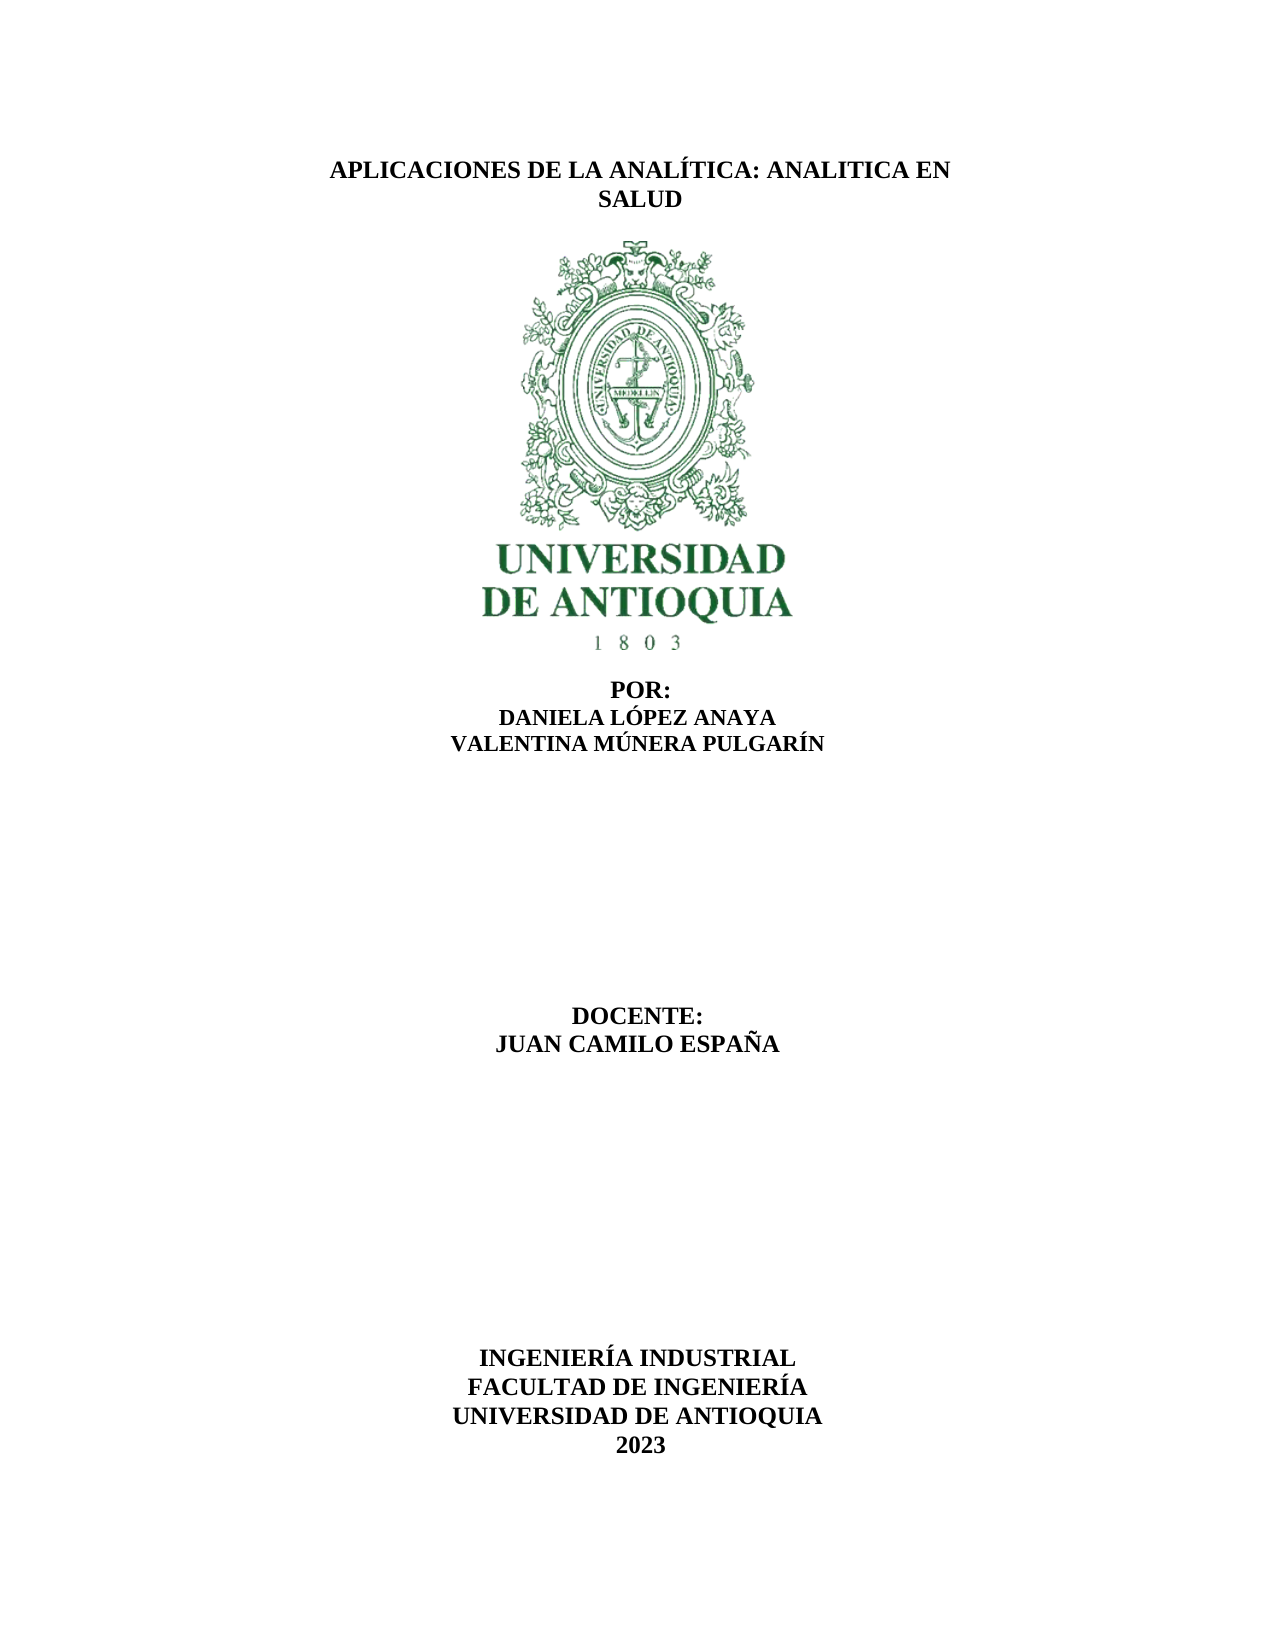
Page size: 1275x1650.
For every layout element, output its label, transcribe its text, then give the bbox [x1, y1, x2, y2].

text INGENIERÍA INDUSTRIAL [177, 1343, 1098, 1372]
text FACULTAD DE INGENIERÍA [177, 1372, 1098, 1401]
picture [482, 241, 793, 650]
text APLICACIONES DE LA ANALÍTICA: ANALITICA EN SALUD [318, 155, 962, 213]
text DOCENTE: [177, 1001, 1098, 1029]
text JUAN CAMILO ESPAÑA [177, 1029, 1098, 1058]
text 2023 [177, 1430, 1098, 1458]
text DANIELA LÓPEZ ANAYA [177, 704, 1098, 730]
text VALENTINA MÚNERA PULGARÍN [177, 730, 1098, 756]
text POR: [319, 675, 962, 704]
text UNIVERSIDAD DE ANTIOQUIA [177, 1401, 1098, 1430]
